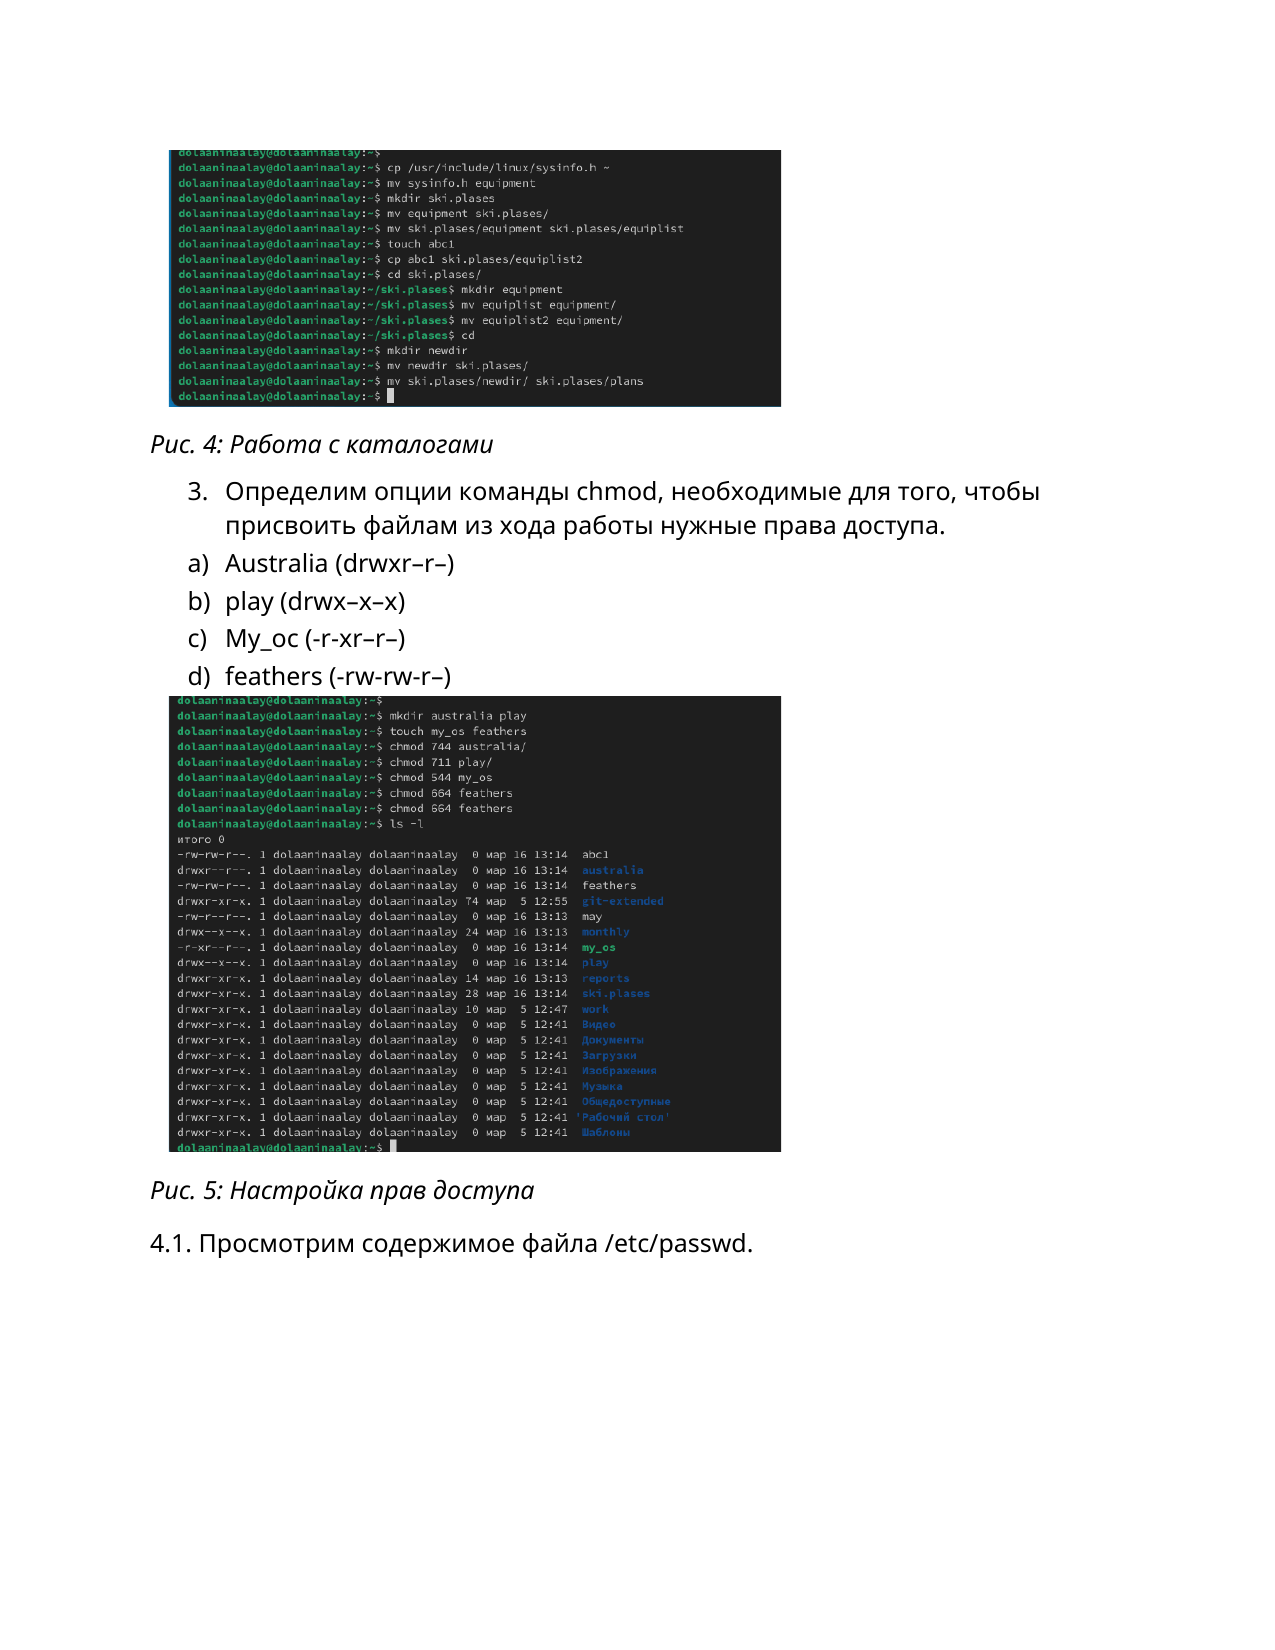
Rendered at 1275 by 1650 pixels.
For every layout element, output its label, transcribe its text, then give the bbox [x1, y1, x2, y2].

picture [168, 696, 782, 1152]
list feathers (-rw-rw-r–) [187, 659, 1125, 693]
picture [168, 150, 782, 407]
list Australia (drwxr–r–) [187, 546, 1125, 579]
text 4.1. Просмотрим содержимое файла /etc/passwd. [150, 1226, 1125, 1259]
text Рис. 4: Работа с каталогами [150, 427, 1125, 461]
list My_oc (-r-xr–r–) [187, 621, 1125, 655]
list Определим опции команды chmod, необходимые для того, чтобы присвоить файлам из хода работы нужные права доступа. [187, 474, 1125, 542]
list play (drwx–x–x) [187, 583, 1125, 617]
text Рис. 5: Настройка прав доступа [150, 1173, 1125, 1207]
